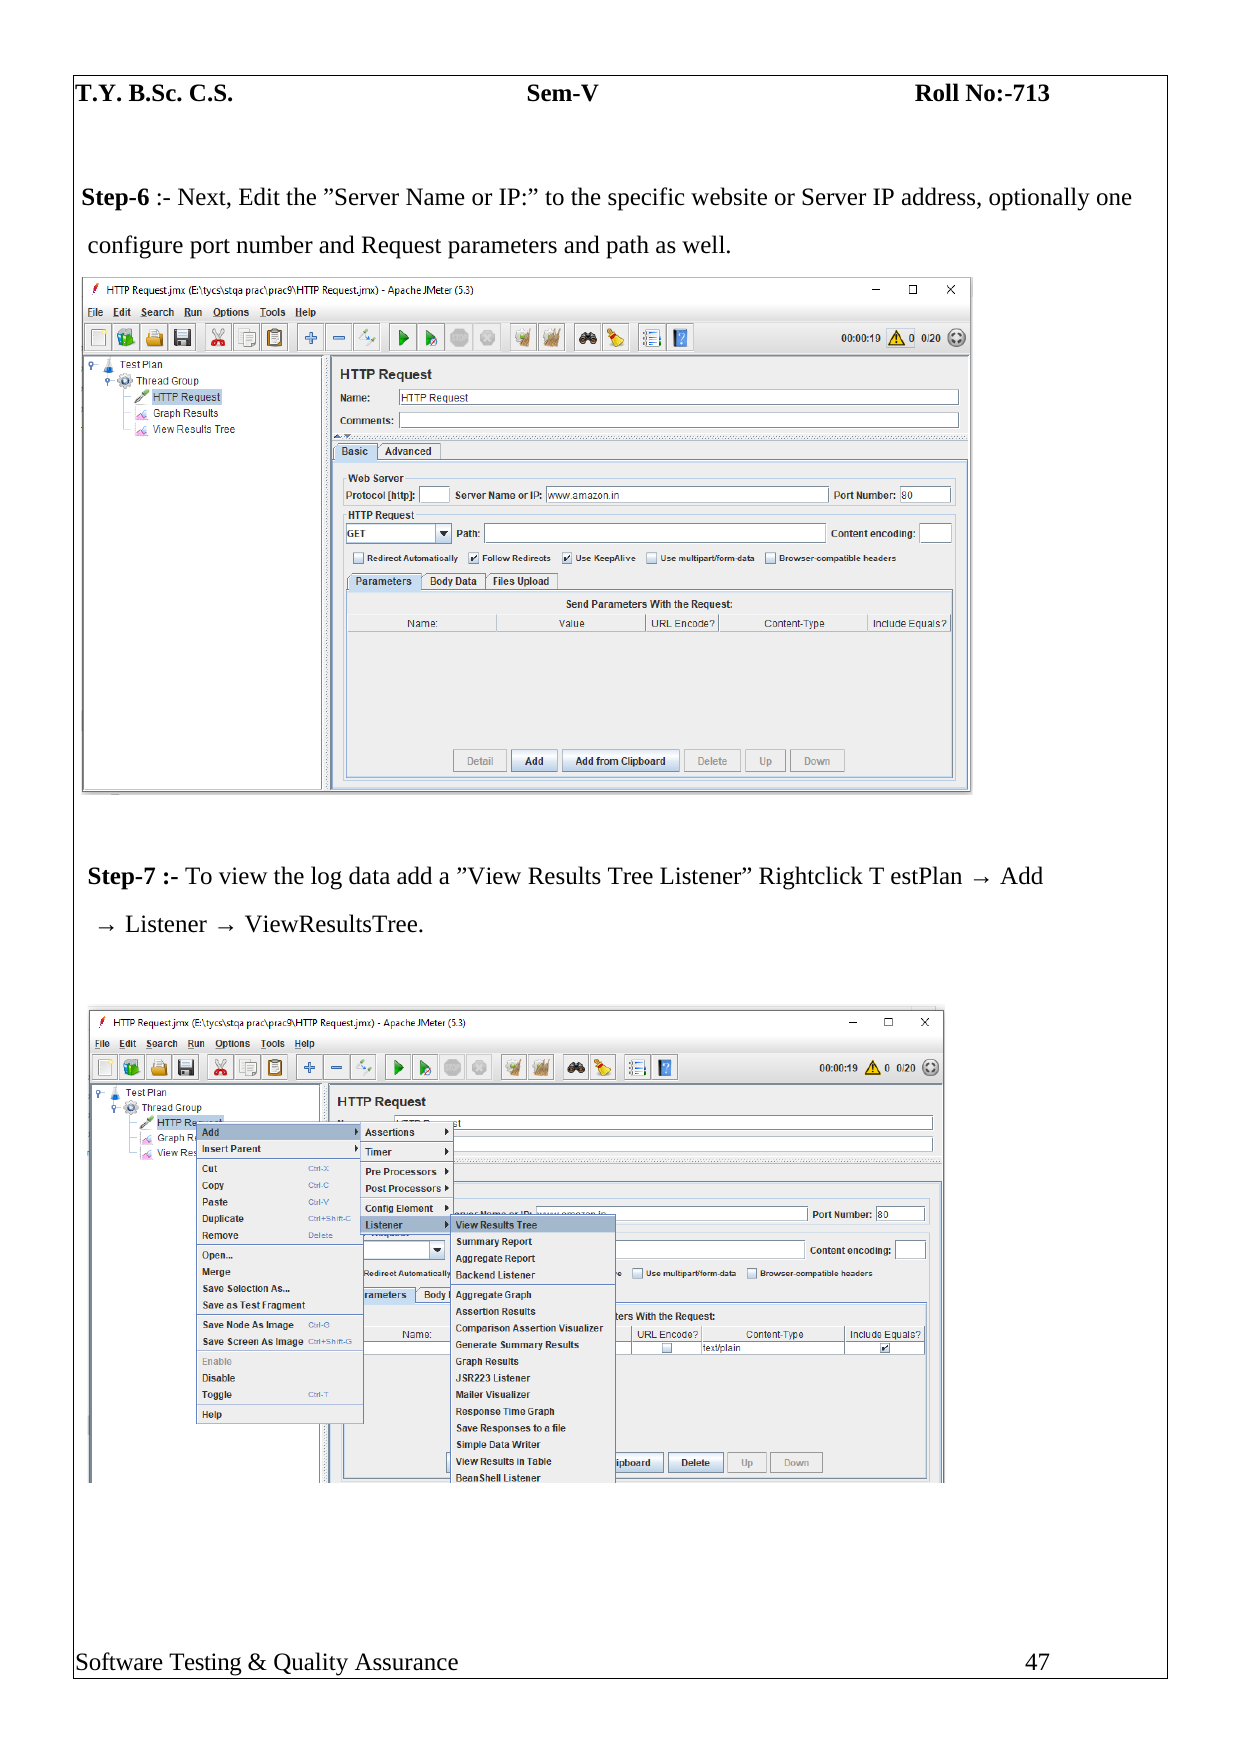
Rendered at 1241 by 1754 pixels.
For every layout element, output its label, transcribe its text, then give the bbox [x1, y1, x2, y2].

text Step-7 :- To view the log data add a ”View Results Tree Listener” Rightclick T estPlan → Add [75, 861, 1165, 890]
text Step-6 :- Next, Edit the ”Server Name or IP:” to the specific website or Server IP address, optionally one [75, 182, 1165, 211]
text → Listener → ViewResultsTree. [75, 909, 1165, 937]
text configure port number and Request parameters and path as well. [75, 230, 1165, 259]
